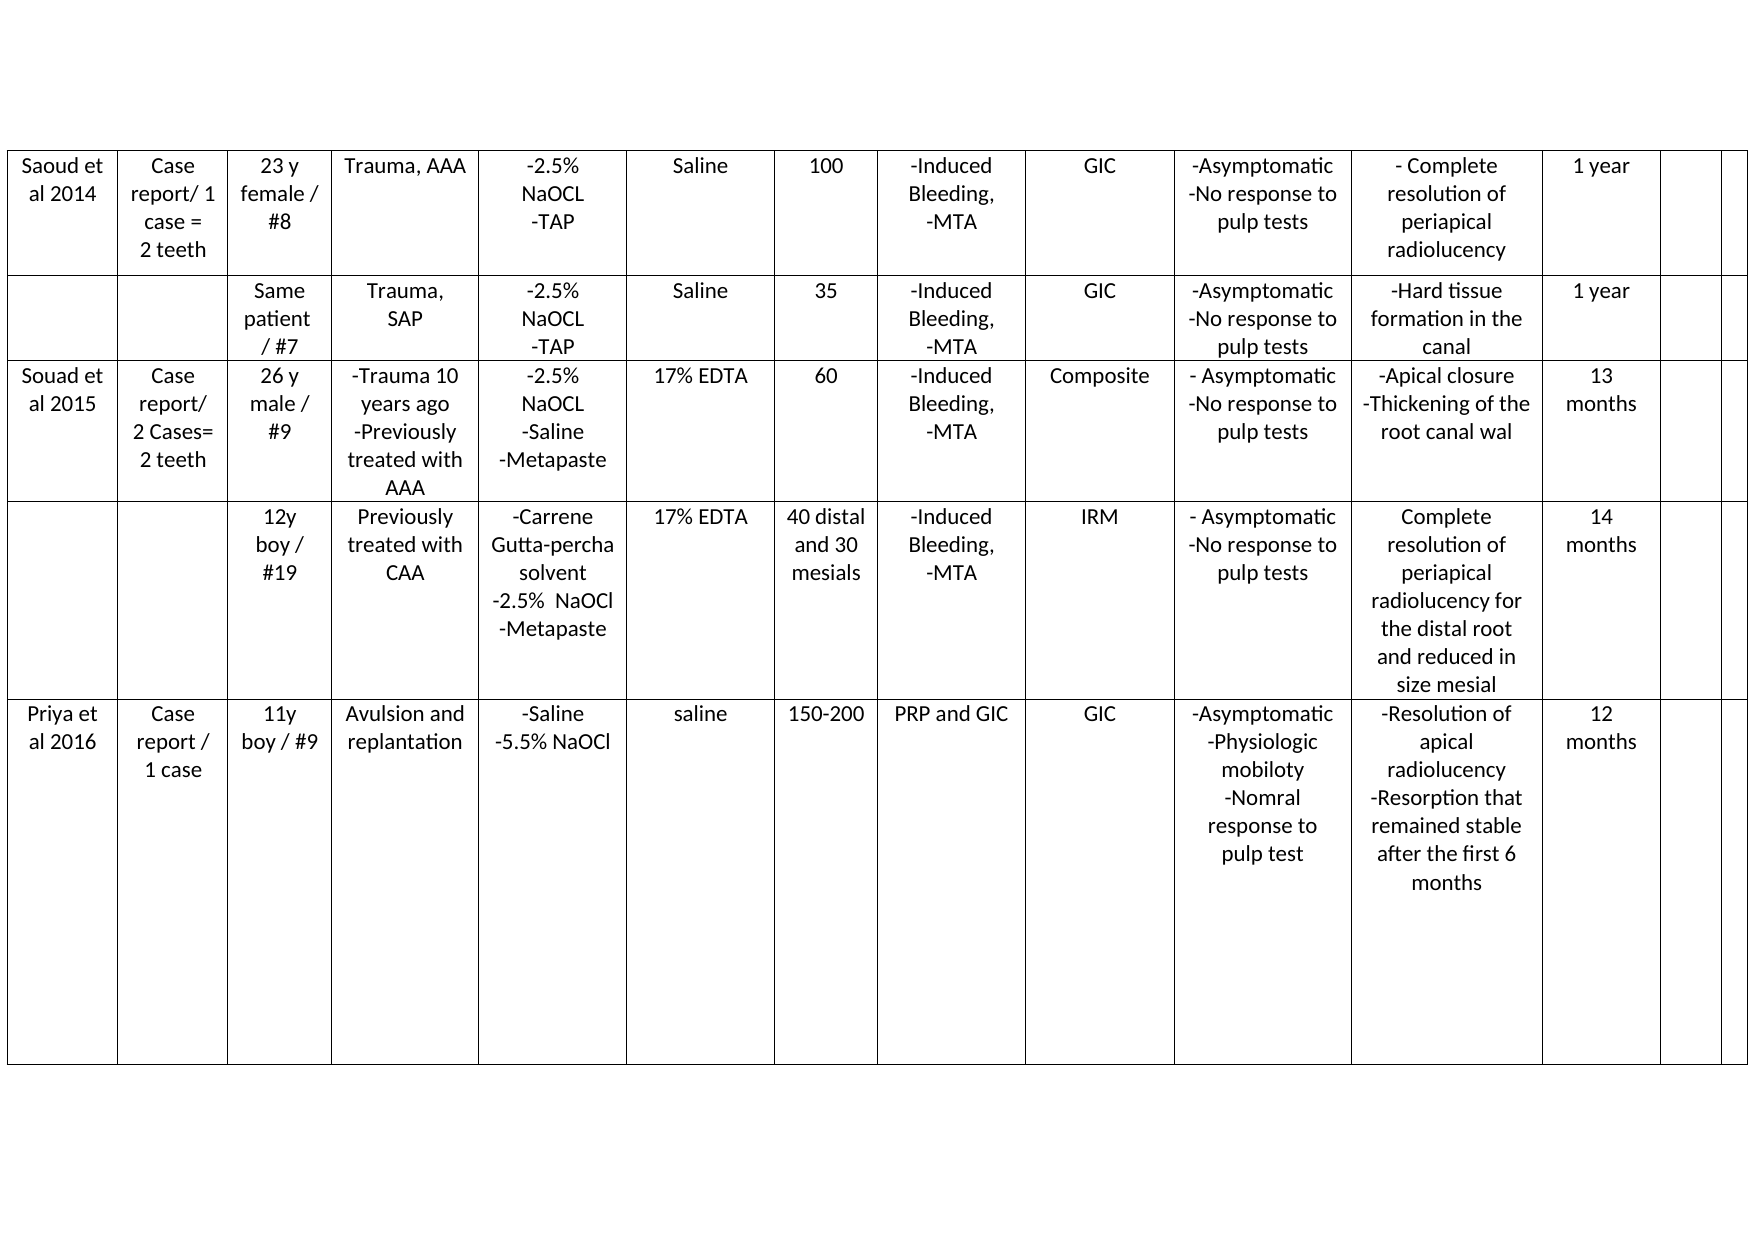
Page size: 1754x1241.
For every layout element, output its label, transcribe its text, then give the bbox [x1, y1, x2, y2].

table_cell 35 [775, 276, 877, 360]
table_cell - Asymptomatic -No response to pulp tests [1175, 361, 1351, 501]
table_cell -Induced Bleeding, -MTA [878, 151, 1025, 275]
table_cell 11y boy / #9 [228, 700, 331, 1064]
table_cell [1722, 151, 1747, 275]
table_cell [118, 276, 227, 360]
table_cell -Resolution of apical radiolucency -Resorption that remained stable after the first 6 months [1352, 700, 1542, 1064]
table_cell 23 y female / #8 [228, 151, 331, 275]
table_cell Same patient / #7 [228, 276, 331, 360]
table_cell -2.5% NaOCL -TAP [479, 276, 626, 360]
table_cell -Induced Bleeding, -MTA [878, 276, 1025, 360]
table_cell [1722, 361, 1747, 501]
table_cell Case report/ 2 Cases= 2 teeth [118, 361, 227, 501]
table_cell -Trauma 10 years ago -Previously treated with AAA [332, 361, 478, 501]
table_cell 17% EDTA [627, 361, 774, 501]
table_cell Saline [627, 276, 774, 360]
table_cell Saoud et al 2014 [8, 151, 117, 275]
table_cell GIC [1026, 276, 1174, 360]
table_cell 1 year [1543, 276, 1660, 360]
table_cell -Asymptomatic -No response to pulp tests [1175, 276, 1351, 360]
table_cell saline [627, 700, 774, 1064]
table_cell [1661, 361, 1721, 501]
table_cell 12 months [1543, 700, 1660, 1064]
table_cell PRP and GIC [878, 700, 1025, 1064]
table_cell 14 months [1543, 502, 1660, 698]
table_cell 40 distal and 30 mesials [775, 502, 877, 698]
table_cell Case report / 1 case [118, 700, 227, 1064]
table_cell 150-200 [775, 700, 877, 1064]
table_cell -2.5% NaOCL -Saline -Metapaste [479, 361, 626, 501]
table_cell [1661, 151, 1721, 275]
table_cell Previously treated with CAA [332, 502, 478, 698]
table_cell GIC [1026, 700, 1174, 1064]
table_cell 13 months [1543, 361, 1660, 501]
table_cell 60 [775, 361, 877, 501]
table_cell IRM [1026, 502, 1174, 698]
table_cell [1722, 700, 1747, 1064]
table_cell 100 [775, 151, 877, 275]
table_cell [118, 502, 227, 698]
table_cell 17% EDTA [627, 502, 774, 698]
table_cell - Complete resolution of periapical radiolucency [1352, 151, 1542, 275]
table_cell [1661, 700, 1721, 1064]
table_cell Souad et al 2015 [8, 361, 117, 501]
table_cell -Apical closure -Thickening of the root canal wal [1352, 361, 1542, 501]
table_cell -Saline -5.5% NaOCl [479, 700, 626, 1064]
table_cell [1661, 502, 1721, 698]
table_cell Composite [1026, 361, 1174, 501]
table_cell [1722, 276, 1747, 360]
table_cell -2.5% NaOCL -TAP [479, 151, 626, 275]
table_cell [1661, 276, 1721, 360]
table_cell [8, 502, 117, 698]
table_cell Complete resolution of periapical radiolucency for the distal root and reduced in size mesial [1352, 502, 1542, 698]
table_cell - Asymptomatic -No response to pulp tests [1175, 502, 1351, 698]
table_cell -Carrene Gutta-percha solvent -2.5% NaOCl -Metapaste [479, 502, 626, 698]
table_cell [8, 276, 117, 360]
table_cell 1 year [1543, 151, 1660, 275]
table_cell -Induced Bleeding, -MTA [878, 361, 1025, 501]
table_cell Trauma, SAP [332, 276, 478, 360]
table_cell [1722, 502, 1747, 698]
table_cell Case report/ 1 case = 2 teeth [118, 151, 227, 275]
table_cell -Asymptomatic -No response to pulp tests [1175, 151, 1351, 275]
table_cell GIC [1026, 151, 1174, 275]
table_cell 26 y male / #9 [228, 361, 331, 501]
table_cell -Asymptomatic -Physiologic mobiloty -Nomral response to pulp test [1175, 700, 1351, 1064]
table_cell Trauma, AAA [332, 151, 478, 275]
table_cell Priya et al 2016 [8, 700, 117, 1064]
table_cell Saline [627, 151, 774, 275]
table_cell -Hard tissue formation in the canal [1352, 276, 1542, 360]
table_cell -Induced Bleeding, -MTA [878, 502, 1025, 698]
table_cell 12y boy / #19 [228, 502, 331, 698]
table_cell Avulsion and replantation [332, 700, 478, 1064]
